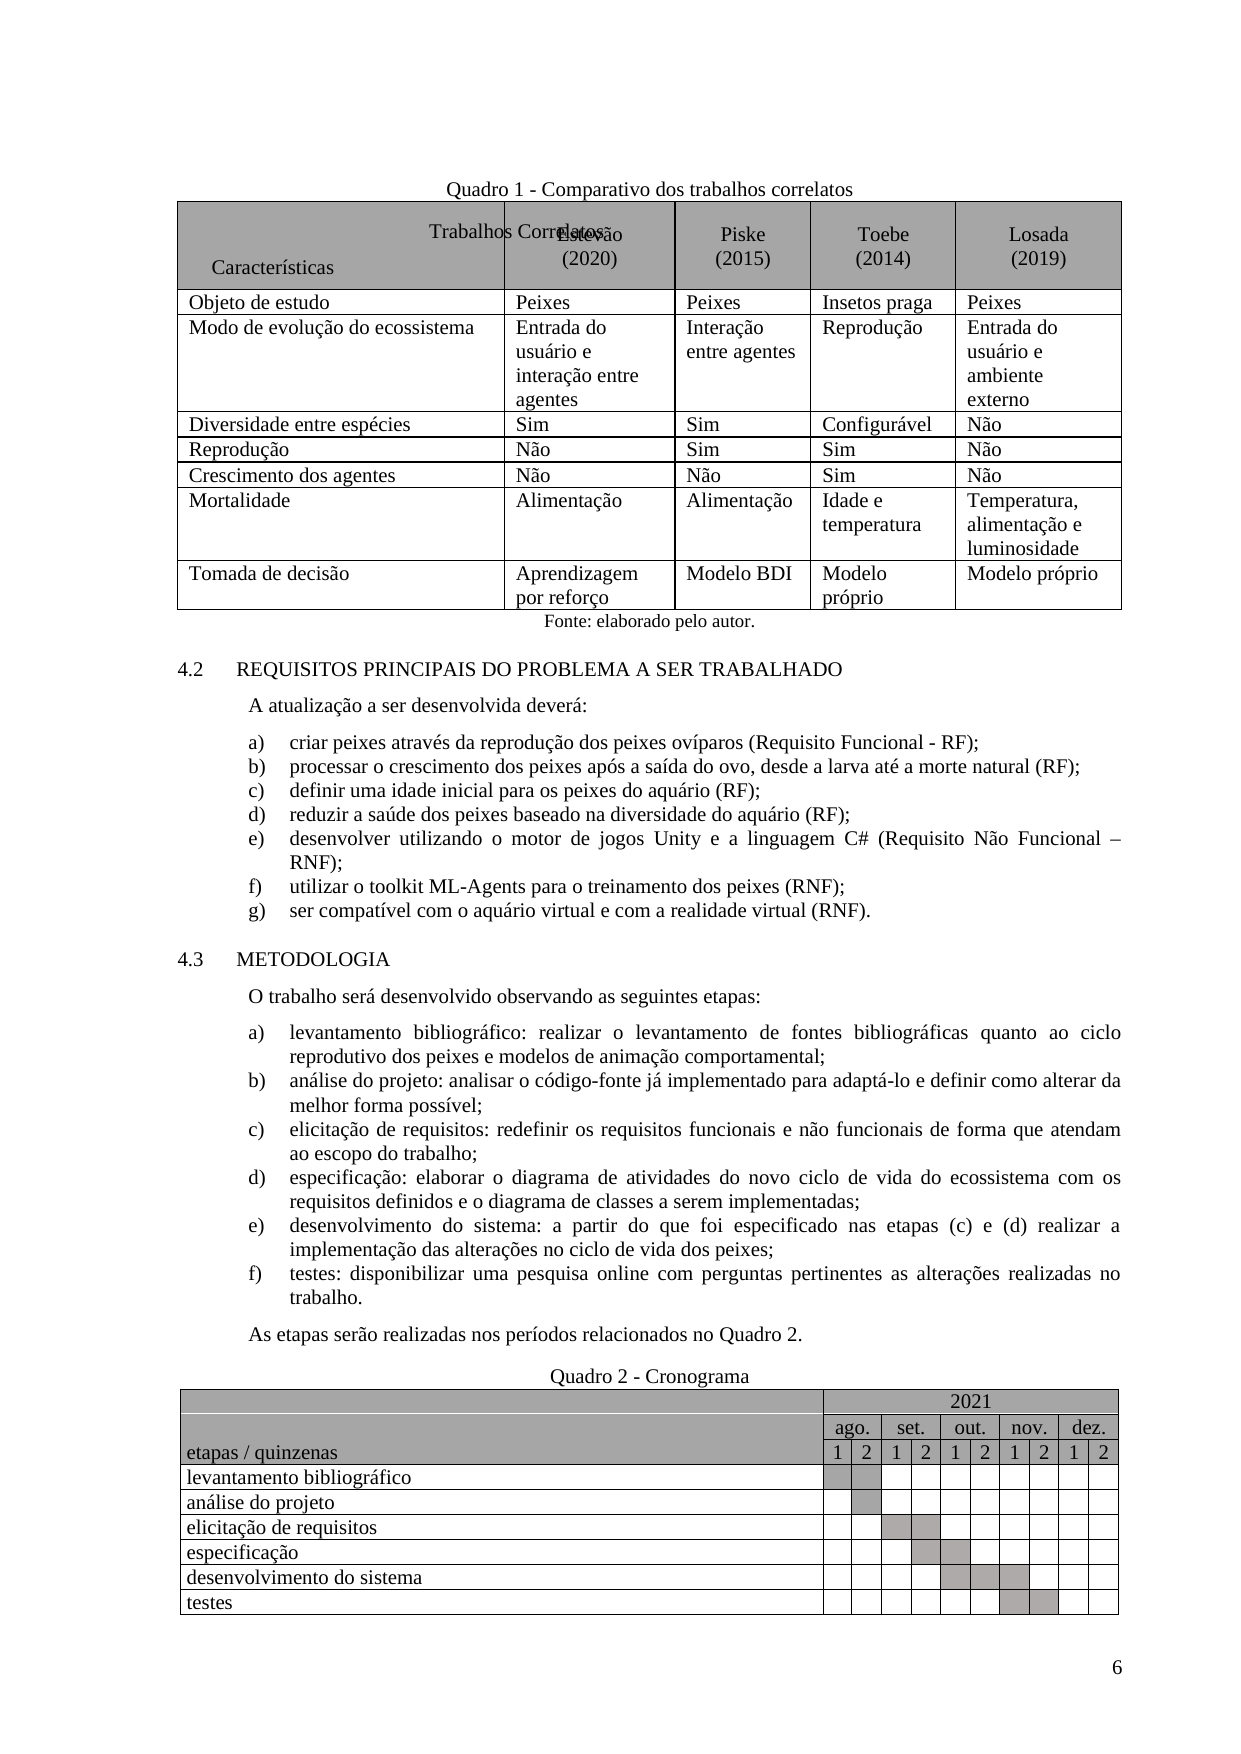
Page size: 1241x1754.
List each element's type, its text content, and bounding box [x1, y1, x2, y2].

table_cell [852, 1540, 881, 1564]
table_cell Peixes [676, 290, 810, 314]
table_cell [852, 1565, 881, 1589]
table_cell Peixes [505, 290, 674, 314]
table_cell [941, 1465, 970, 1489]
table_cell 2 [1089, 1440, 1118, 1464]
table_cell análise do projeto [181, 1490, 823, 1514]
table_cell [912, 1515, 940, 1539]
table_cell [852, 1465, 881, 1489]
table_cell especificação [181, 1540, 823, 1564]
table_cell [912, 1490, 940, 1514]
table_cell 1 [882, 1440, 911, 1464]
table_cell [1089, 1590, 1118, 1614]
table_cell Não [956, 438, 1121, 461]
table_cell [882, 1490, 911, 1514]
table_cell Idade e temperatura [811, 488, 955, 560]
table_cell [912, 1540, 940, 1564]
table_header Piske (2015) [676, 202, 810, 289]
text As etapas serão realizadas nos períodos relacionados no Quadro 2. [177, 1322, 1122, 1346]
table_cell [882, 1515, 911, 1539]
table_cell levantamento bibliográfico [181, 1465, 823, 1489]
table_cell 2 [971, 1440, 999, 1464]
table_cell Crescimento dos agentes [178, 463, 504, 487]
table_cell ago. [824, 1415, 881, 1439]
table_cell Modelo próprio [811, 561, 955, 609]
table_cell Reprodução [811, 315, 955, 411]
table_cell [1030, 1540, 1058, 1564]
table_cell [181, 1414, 823, 1439]
list elicitação de requisitos: redefinir os requisitos funcionais e não funcionais de forma que atendam ao escopo do trabalho; [248, 1117, 1122, 1165]
table_cell 1 [1000, 1440, 1029, 1464]
text Fonte: elaborado pelo autor. [177, 610, 1122, 632]
subtitle REQUISITOS PRINCIPAIS DO PROBLEMA A SER TRABALHADO [177, 657, 1122, 681]
table_cell [882, 1565, 911, 1589]
table_cell [971, 1590, 999, 1614]
table_cell 2 [1030, 1440, 1058, 1464]
table_cell [882, 1540, 911, 1564]
table_cell [1059, 1515, 1088, 1539]
table_cell [1059, 1590, 1088, 1614]
table_header Estevão (2020) [505, 202, 674, 289]
table_cell [1059, 1540, 1088, 1564]
table_cell [824, 1515, 851, 1539]
table_cell Interação entre agentes [676, 315, 810, 411]
table_cell [1000, 1490, 1029, 1514]
list desenvolver utilizando o motor de jogos Unity e a linguagem C# (Requisito Não Funcional – RNF); [248, 826, 1122, 874]
table_cell [1089, 1490, 1118, 1514]
table_cell [1000, 1465, 1029, 1489]
list ser compatível com o aquário virtual e com a realidade virtual (RNF). [248, 898, 1122, 922]
list testes: disponibilizar uma pesquisa online com perguntas pertinentes as alterações realizadas no trabalho. [248, 1261, 1122, 1309]
table_cell 1 [1059, 1440, 1088, 1464]
table_cell Peixes [956, 290, 1121, 314]
table_cell [971, 1515, 999, 1539]
table_cell 2 [912, 1440, 940, 1464]
list processar o crescimento dos peixes após a saída do ovo, desde a larva até a morte natural (RF); [248, 754, 1122, 778]
table_cell out. [941, 1415, 999, 1439]
table_cell Não [505, 438, 674, 461]
table_cell Insetos praga [811, 290, 955, 314]
list levantamento bibliográfico: realizar o levantamento de fontes bibliográficas quanto ao ciclo reprodutivo dos peixes e modelos de animação comportamental; [248, 1020, 1122, 1068]
table_cell [1030, 1465, 1058, 1489]
table_header [178, 202, 504, 289]
table_cell Diversidade entre espécies [178, 412, 504, 436]
table_cell [1000, 1565, 1029, 1589]
table_cell [852, 1490, 881, 1514]
table_cell [1089, 1565, 1118, 1589]
list criar peixes através da reprodução dos peixes ovíparos (Requisito Funcional - RF); [248, 730, 1122, 754]
table_cell etapas / quinzenas [181, 1439, 823, 1464]
table_cell Não [505, 463, 674, 487]
table_cell [824, 1540, 851, 1564]
table_cell [824, 1565, 851, 1589]
table_cell Alimentação [676, 488, 810, 560]
table_header Toebe (2014) [811, 202, 955, 289]
table_cell [912, 1590, 940, 1614]
table_cell [941, 1490, 970, 1514]
table_cell [1059, 1490, 1088, 1514]
table_cell [882, 1465, 911, 1489]
table_cell [1000, 1590, 1029, 1614]
table_cell Objeto de estudo [178, 290, 504, 314]
text A atualização a ser desenvolvida deverá: [177, 693, 1122, 717]
table_cell [882, 1590, 911, 1614]
table_cell [1059, 1565, 1088, 1589]
table_cell Sim [676, 412, 810, 436]
table_cell Não [956, 412, 1121, 436]
table_cell Configurável [811, 412, 955, 436]
table_cell [971, 1540, 999, 1564]
table_cell [971, 1565, 999, 1589]
table_cell 1 [824, 1440, 851, 1464]
table_cell [852, 1590, 881, 1614]
table_cell set. [882, 1415, 940, 1439]
table_cell [941, 1590, 970, 1614]
table_cell dez. [1059, 1415, 1118, 1439]
table_header [181, 1390, 823, 1413]
table_cell Mortalidade [178, 488, 504, 560]
table_cell Temperatura, alimentação e luminosidade [956, 488, 1121, 560]
table_cell Modo de evolução do ecossistema [178, 315, 504, 411]
table_cell [824, 1590, 851, 1614]
table_cell Não [676, 463, 810, 487]
table_cell Sim [811, 463, 955, 487]
table_cell [1030, 1590, 1058, 1614]
table_cell testes [181, 1590, 823, 1614]
table_cell [852, 1515, 881, 1539]
table_header Losada (2019) [956, 202, 1121, 289]
table_cell 1 [941, 1440, 970, 1464]
table_cell Entrada do usuário e ambiente externo [956, 315, 1121, 411]
table_cell [824, 1465, 851, 1489]
list reduzir a saúde dos peixes baseado na diversidade do aquário (RF); [248, 802, 1122, 826]
table_cell [912, 1565, 940, 1589]
table_cell desenvolvimento do sistema [181, 1565, 823, 1589]
subtitle METODOLOGIA [177, 947, 1122, 971]
table_cell [971, 1490, 999, 1514]
table_cell [1030, 1490, 1058, 1514]
table_cell [824, 1490, 851, 1514]
table_cell Alimentação [505, 488, 674, 560]
list definir uma idade inicial para os peixes do aquário (RF); [248, 778, 1122, 802]
table_cell [971, 1465, 999, 1489]
table_cell Entrada do usuário e interação entre agentes [505, 315, 674, 411]
table_cell [1000, 1515, 1029, 1539]
table_cell Tomada de decisão [178, 561, 504, 609]
table_cell [1089, 1540, 1118, 1564]
table_cell nov. [1000, 1415, 1058, 1439]
list análise do projeto: analisar o código-fonte já implementado para adaptá-lo e definir como alterar da melhor forma possível; [248, 1068, 1122, 1117]
table_cell [1089, 1515, 1118, 1539]
table_cell elicitação de requisitos [181, 1515, 823, 1539]
list especificação: elaborar o diagrama de atividades do novo ciclo de vida do ecossistema com os requisitos definidos e o diagrama de classes a serem implementadas; [248, 1165, 1122, 1213]
table_cell Sim [505, 412, 674, 436]
list desenvolvimento do sistema: a partir do que foi especificado nas etapas (c) e (d) realizar a implementação das alterações no ciclo de vida dos peixes; [248, 1213, 1122, 1261]
table_cell Reprodução [178, 438, 504, 461]
table_cell Sim [676, 438, 810, 461]
table_cell 2 [852, 1440, 881, 1464]
table_cell [1000, 1540, 1029, 1564]
table_header 2021 [824, 1390, 1118, 1413]
table_cell [1089, 1465, 1118, 1489]
table_cell Modelo BDI [676, 561, 810, 609]
table_cell [1030, 1565, 1058, 1589]
table_cell [941, 1540, 970, 1564]
table_cell [941, 1515, 970, 1539]
table_cell [1059, 1465, 1088, 1489]
table_cell Aprendizagem por reforço [505, 561, 674, 609]
list utilizar o toolkit ML-Agents para o treinamento dos peixes (RNF); [248, 874, 1122, 898]
table_cell Não [956, 463, 1121, 487]
table_cell [941, 1565, 970, 1589]
table_cell [912, 1465, 940, 1489]
text O trabalho será desenvolvido observando as seguintes etapas: [177, 984, 1122, 1008]
table_cell [1030, 1515, 1058, 1539]
table_cell Modelo próprio [956, 561, 1121, 609]
table_cell Sim [811, 438, 955, 461]
